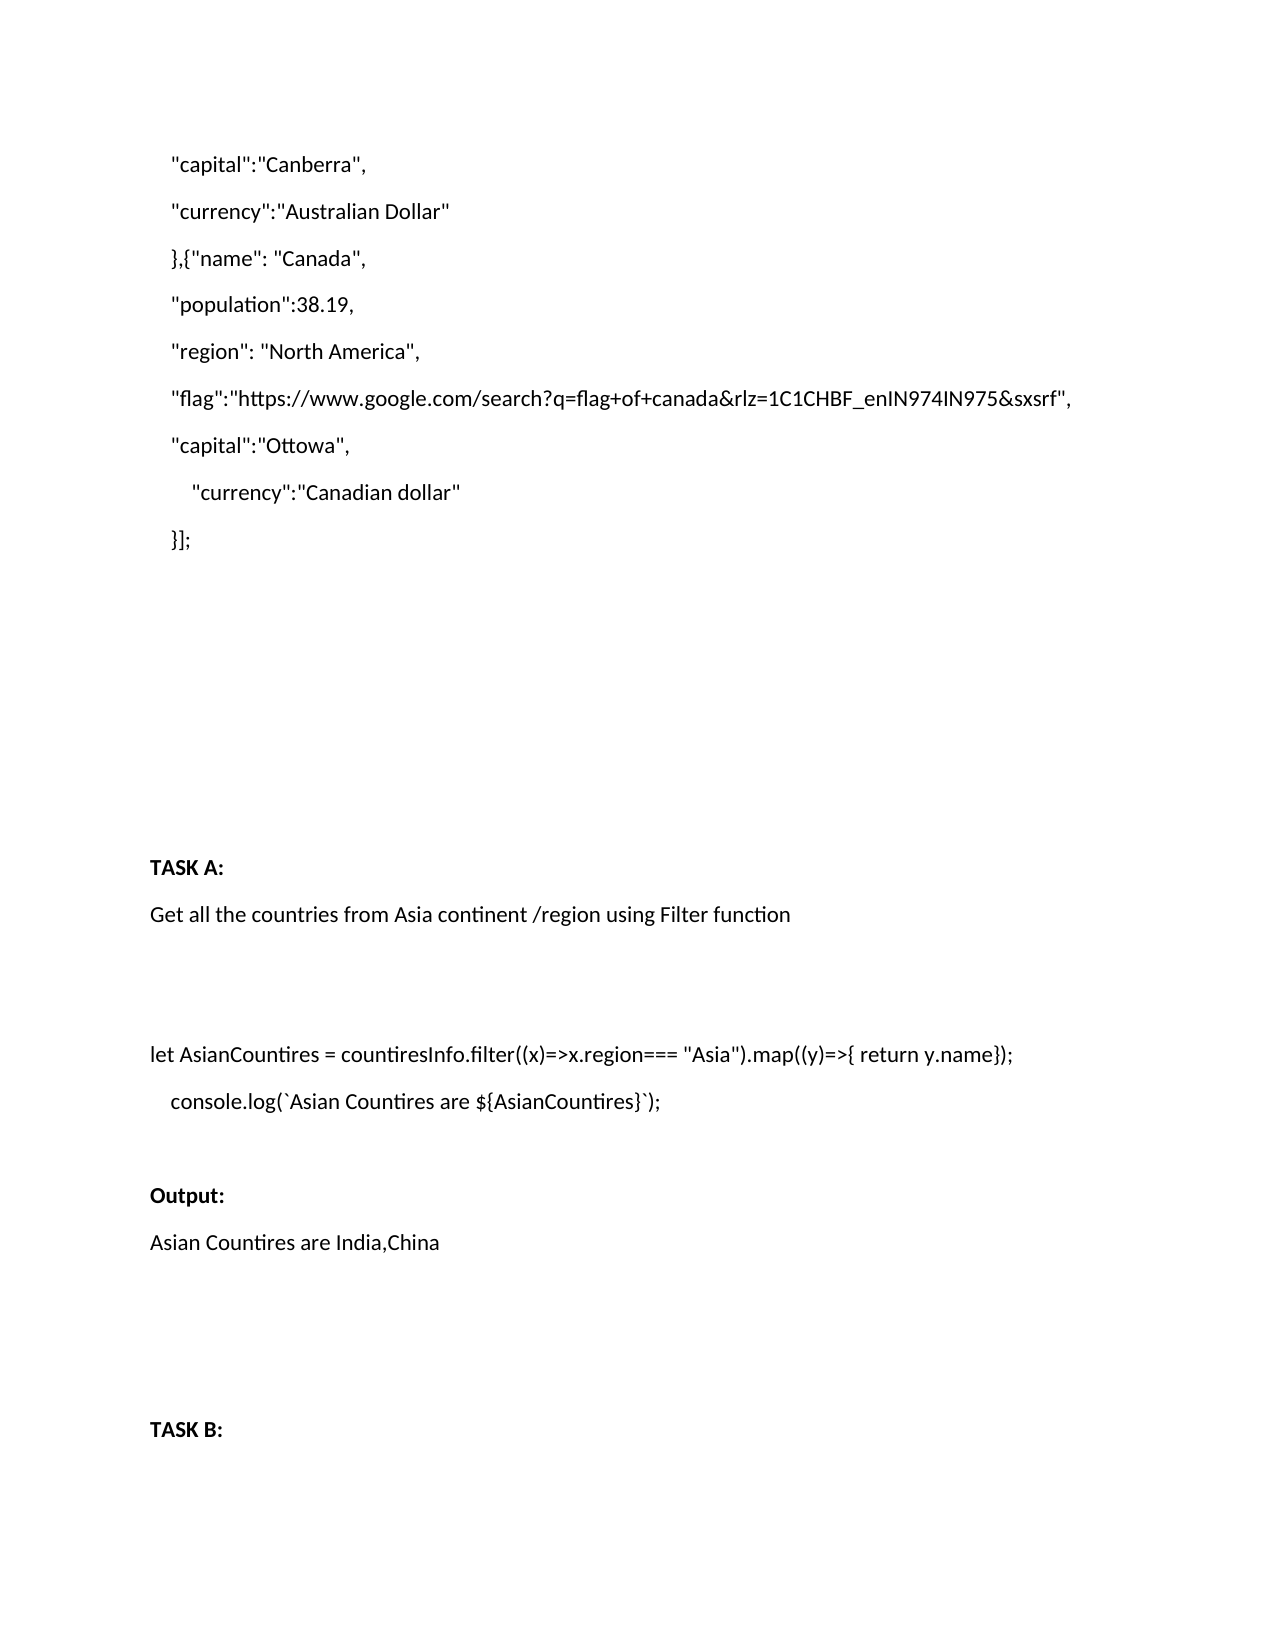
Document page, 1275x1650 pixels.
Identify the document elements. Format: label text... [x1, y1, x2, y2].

text "flag":"https://www.google.com/search?q=flag+of+canada&rlz=1C1CHBF_enIN974IN975&sxsrf", [150, 384, 1125, 412]
text Asian Countires are India,China [150, 1228, 1125, 1256]
text }]; [150, 525, 1125, 553]
text "currency":"Australian Dollar" [150, 197, 1125, 225]
text Output: [150, 1181, 1125, 1209]
text TASK B: [150, 1416, 1125, 1444]
text TASK A: [150, 853, 1125, 881]
text console.log(`Asian Countires are ${AsianCountires}`); [150, 1087, 1125, 1116]
text Get all the countries from Asia continent /region using Filter function [150, 900, 1125, 928]
text "capital":"Ottowa", [150, 431, 1125, 459]
text let AsianCountires = countiresInfo.filter((x)=>x.region=== "Asia").map((y)=>{ return y.name}); [150, 1041, 1125, 1069]
text "capital":"Canberra", [150, 150, 1125, 178]
text "population":38.19, [150, 291, 1125, 319]
text "currency":"Canadian dollar" [150, 478, 1125, 506]
text },{"name": "Canada", [150, 244, 1125, 272]
text "region": "North America", [150, 337, 1125, 366]
